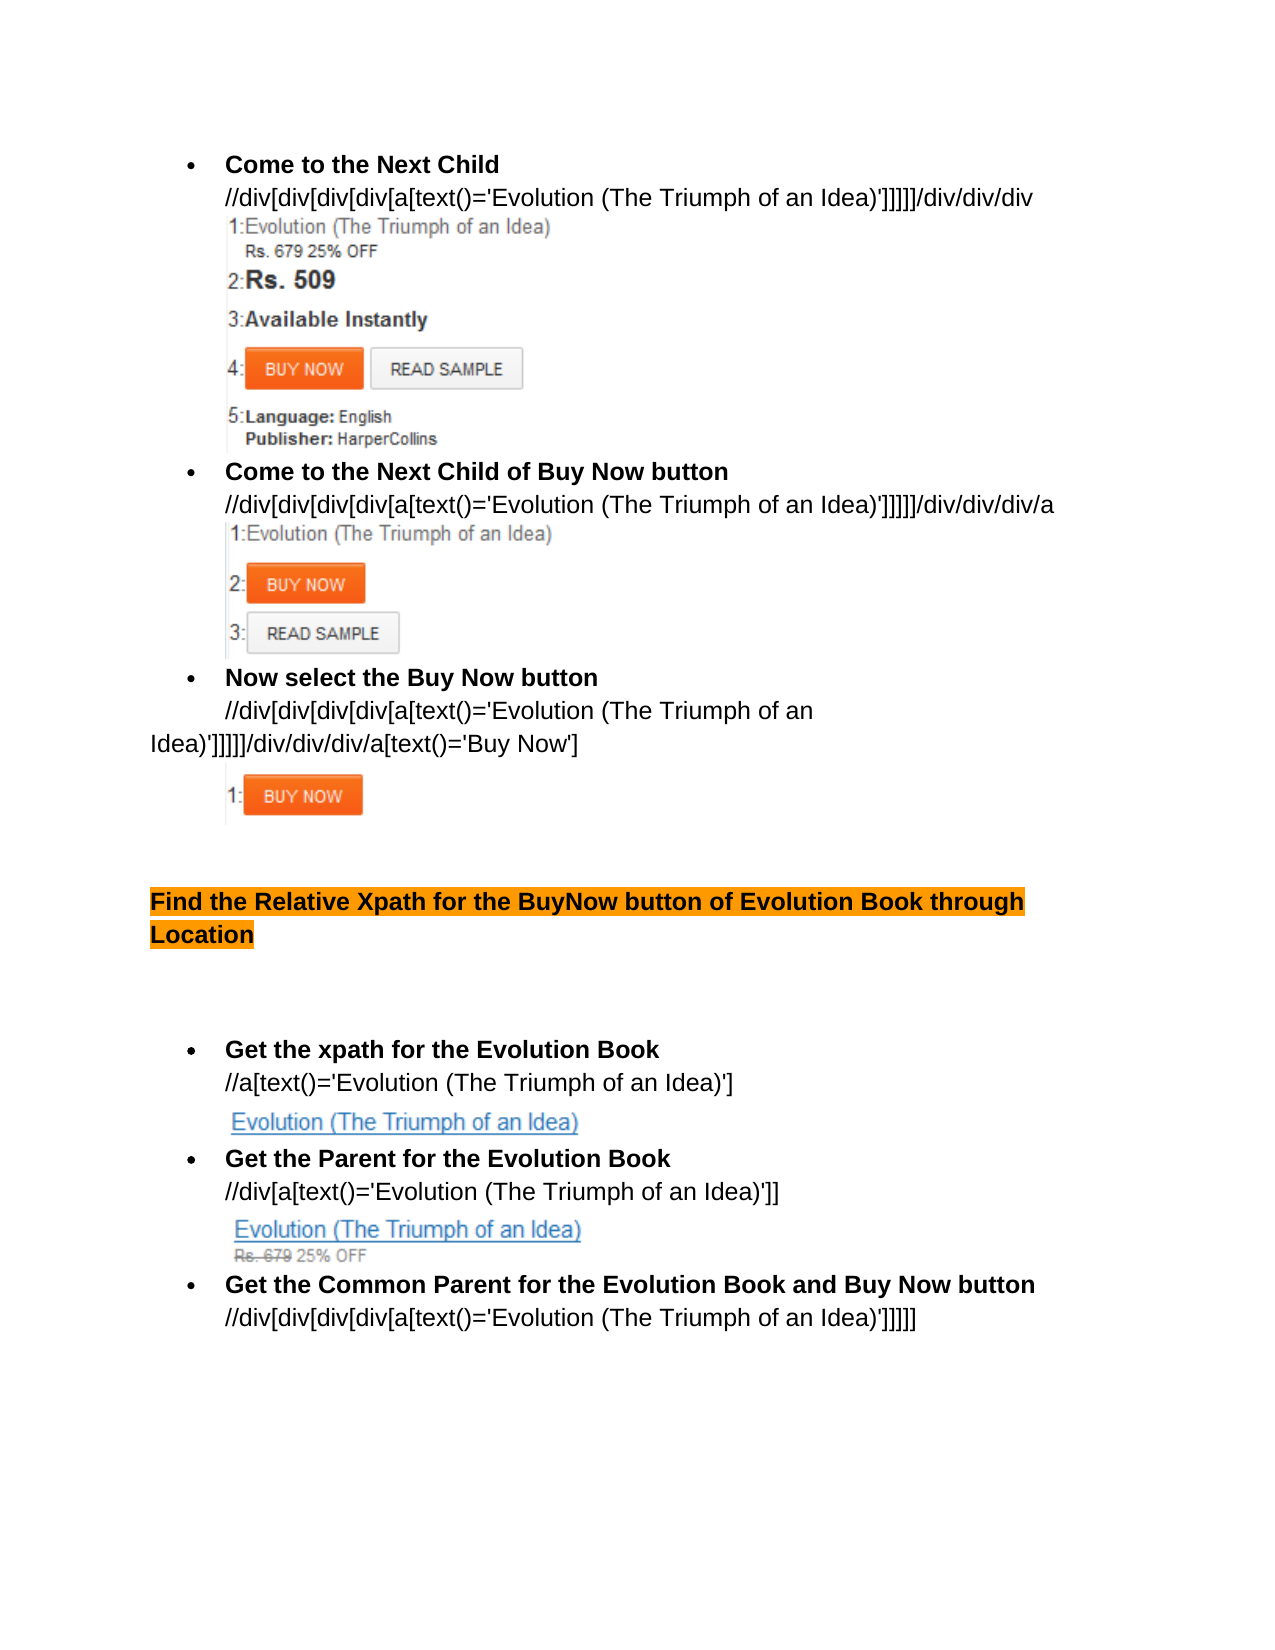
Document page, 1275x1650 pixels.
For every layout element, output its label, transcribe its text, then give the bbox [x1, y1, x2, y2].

picture [225, 762, 370, 825]
text //div[div[div[div[a[text()='Evolution (The Triumph of an Idea)']]]]]/div/div/div/a[text()='Buy Now'] [150, 696, 1125, 758]
list Now select the Buy Now button [187, 663, 1125, 692]
list Get the Common Parent for the Evolution Book and Buy Now button [187, 1270, 1125, 1299]
text //div[div[div[div[a[text()='Evolution (The Triumph of an Idea)']]]]]/div/div/div/a [150, 489, 1125, 518]
text //a[text()='Evolution (The Triumph of an Idea)'] [150, 1068, 1125, 1097]
list Get the Parent for the Evolution Book [187, 1144, 1125, 1173]
text //div[div[div[div[a[text()='Evolution (The Triumph of an Idea)']]]]]/div/div/div [150, 183, 1125, 212]
list Come to the Next Child of Buy Now button [187, 457, 1125, 485]
picture [225, 1100, 583, 1140]
text Find the Relative Xpath for the BuyNow button of Evolution Book through Location [150, 887, 1125, 949]
text //div[a[text()='Evolution (The Triumph of an Idea)']] [150, 1177, 1125, 1206]
picture [225, 216, 569, 453]
list Come to the Next Child [187, 150, 1125, 179]
picture [225, 1210, 589, 1267]
list Get the xpath for the Evolution Book [187, 1035, 1125, 1063]
picture [225, 522, 569, 659]
text //div[div[div[div[a[text()='Evolution (The Triumph of an Idea)']]]]] [150, 1303, 1125, 1332]
